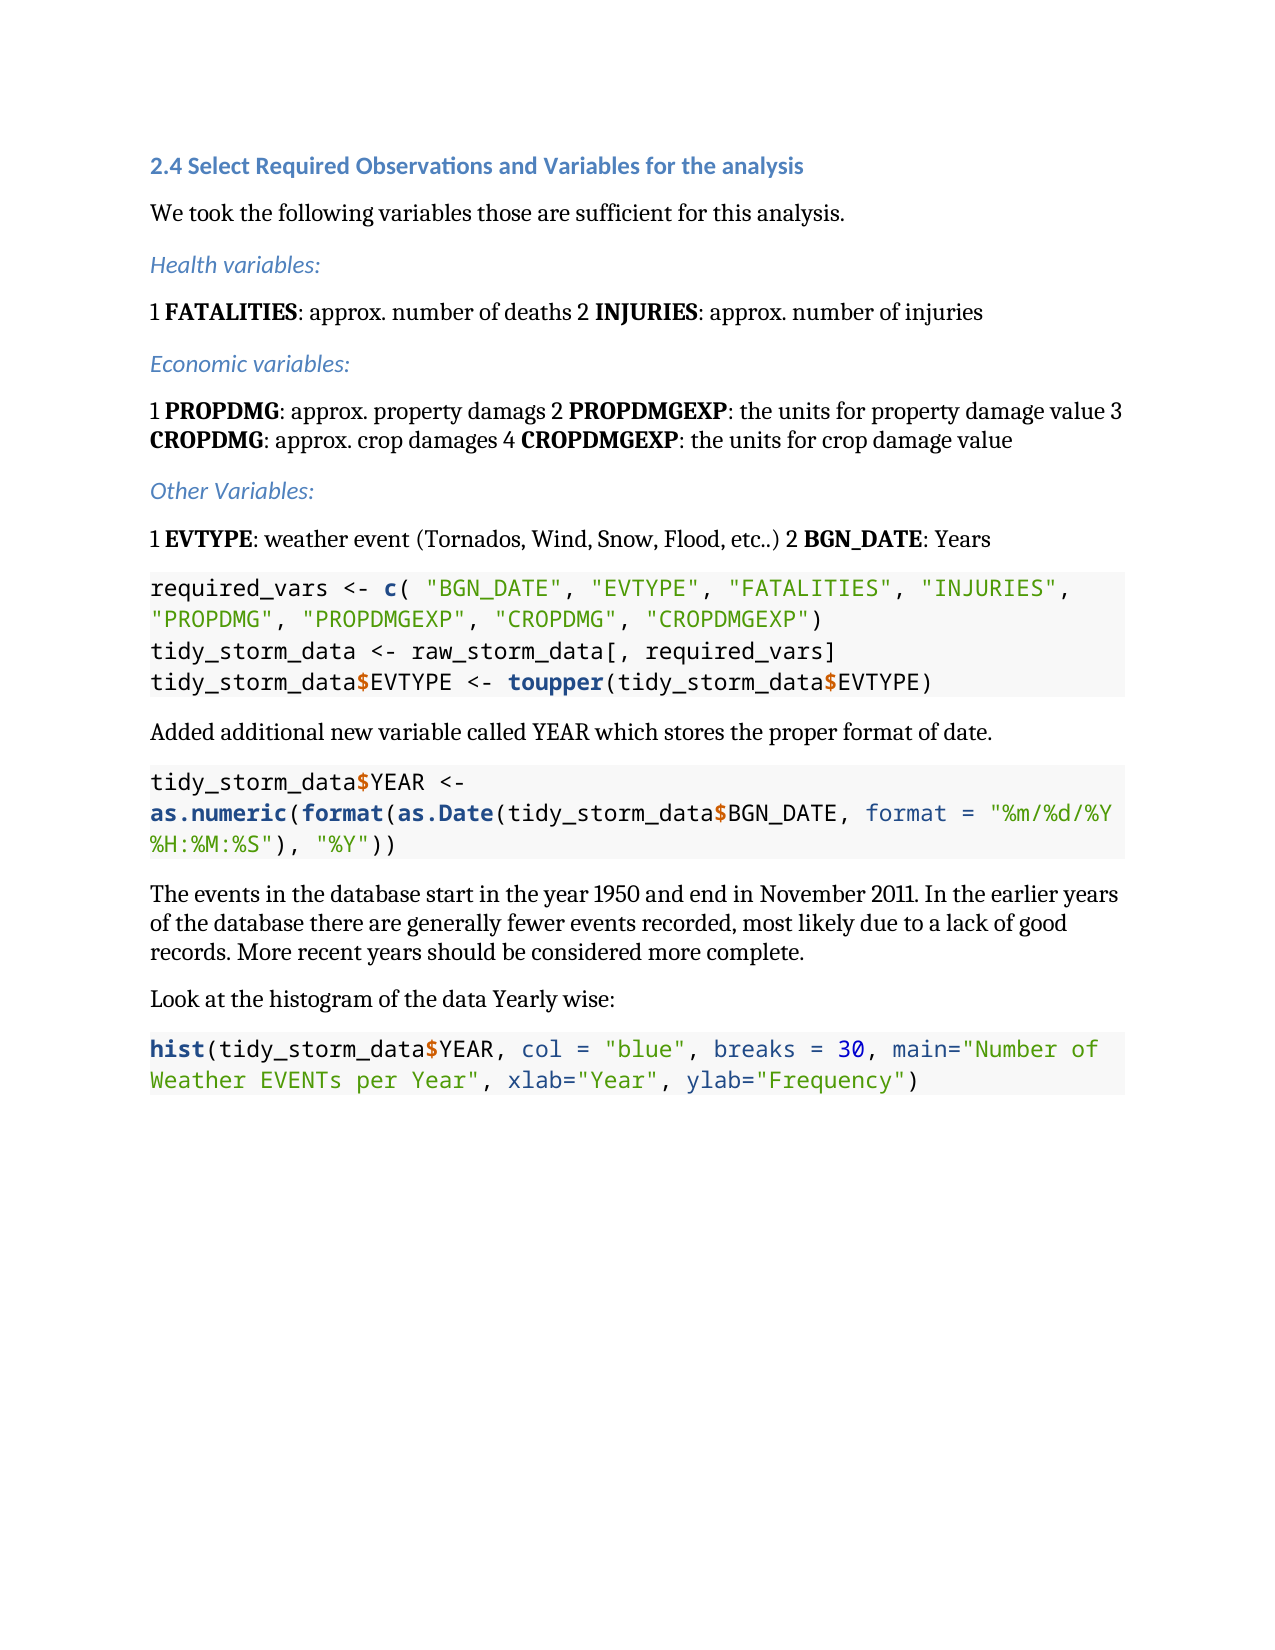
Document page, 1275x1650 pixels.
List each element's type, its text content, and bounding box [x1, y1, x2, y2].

subtitle Health variables: [150, 249, 1125, 279]
text tidy_storm_data$YEAR <- as.numeric(format(as.Date(tidy_storm_data$BGN_DATE, format = "%m/%d/%Y %H:%M:%S"), "%Y")) [397, 765, 1125, 859]
subtitle Other Variables: [150, 475, 1125, 506]
text 1 FATALITIES: approx. number of deaths 2 INJURIES: approx. number of injuries [150, 298, 1125, 327]
text 1 EVTYPE: weather event (Tornados, Wind, Snow, Flood, etc..) 2 BGN_DATE: Years [150, 524, 1125, 553]
subtitle 2.4 Select Required Observations and Variables for the analysis [150, 150, 1125, 181]
text We took the following variables those are sufficient for this analysis. [150, 199, 1125, 228]
text The events in the database start in the year 1950 and end in November 2011. In the earlier years of the database there are generally fewer events recorded, most likely due to a lack of good records. More recent years should be considered more complete. [150, 880, 1125, 966]
subtitle Economic variables: [150, 348, 1125, 378]
text 1 PROPDMG: approx. property damags 2 PROPDMGEXP: the units for property damage value 3 CROPDMG: approx. crop damages 4 CROPDMGEXP: the units for crop damage value [150, 397, 1125, 454]
text required_vars <- c( "BGN_DATE", "EVTYPE", "FATALITIES", "INJURIES", "PROPDMG", "PROPDMGEXP", "CROPDMG", "CROPDMGEXP") tidy_storm_data <- raw_storm_data[, required_vars] tidy_storm_data$EVTYPE <- toupper(tidy_storm_data$EVTYPE) [150, 572, 1125, 697]
text hist(tidy_storm_data$YEAR, col = "blue", breaks = 30, main="Number of Weather EVENTs per Year", xlab="Year", ylab="Frequency") [150, 1032, 1125, 1095]
text Added additional new variable called YEAR which stores the proper format of date. [150, 718, 1125, 747]
text Look at the histogram of the data Yearly wise: [150, 985, 1125, 1014]
